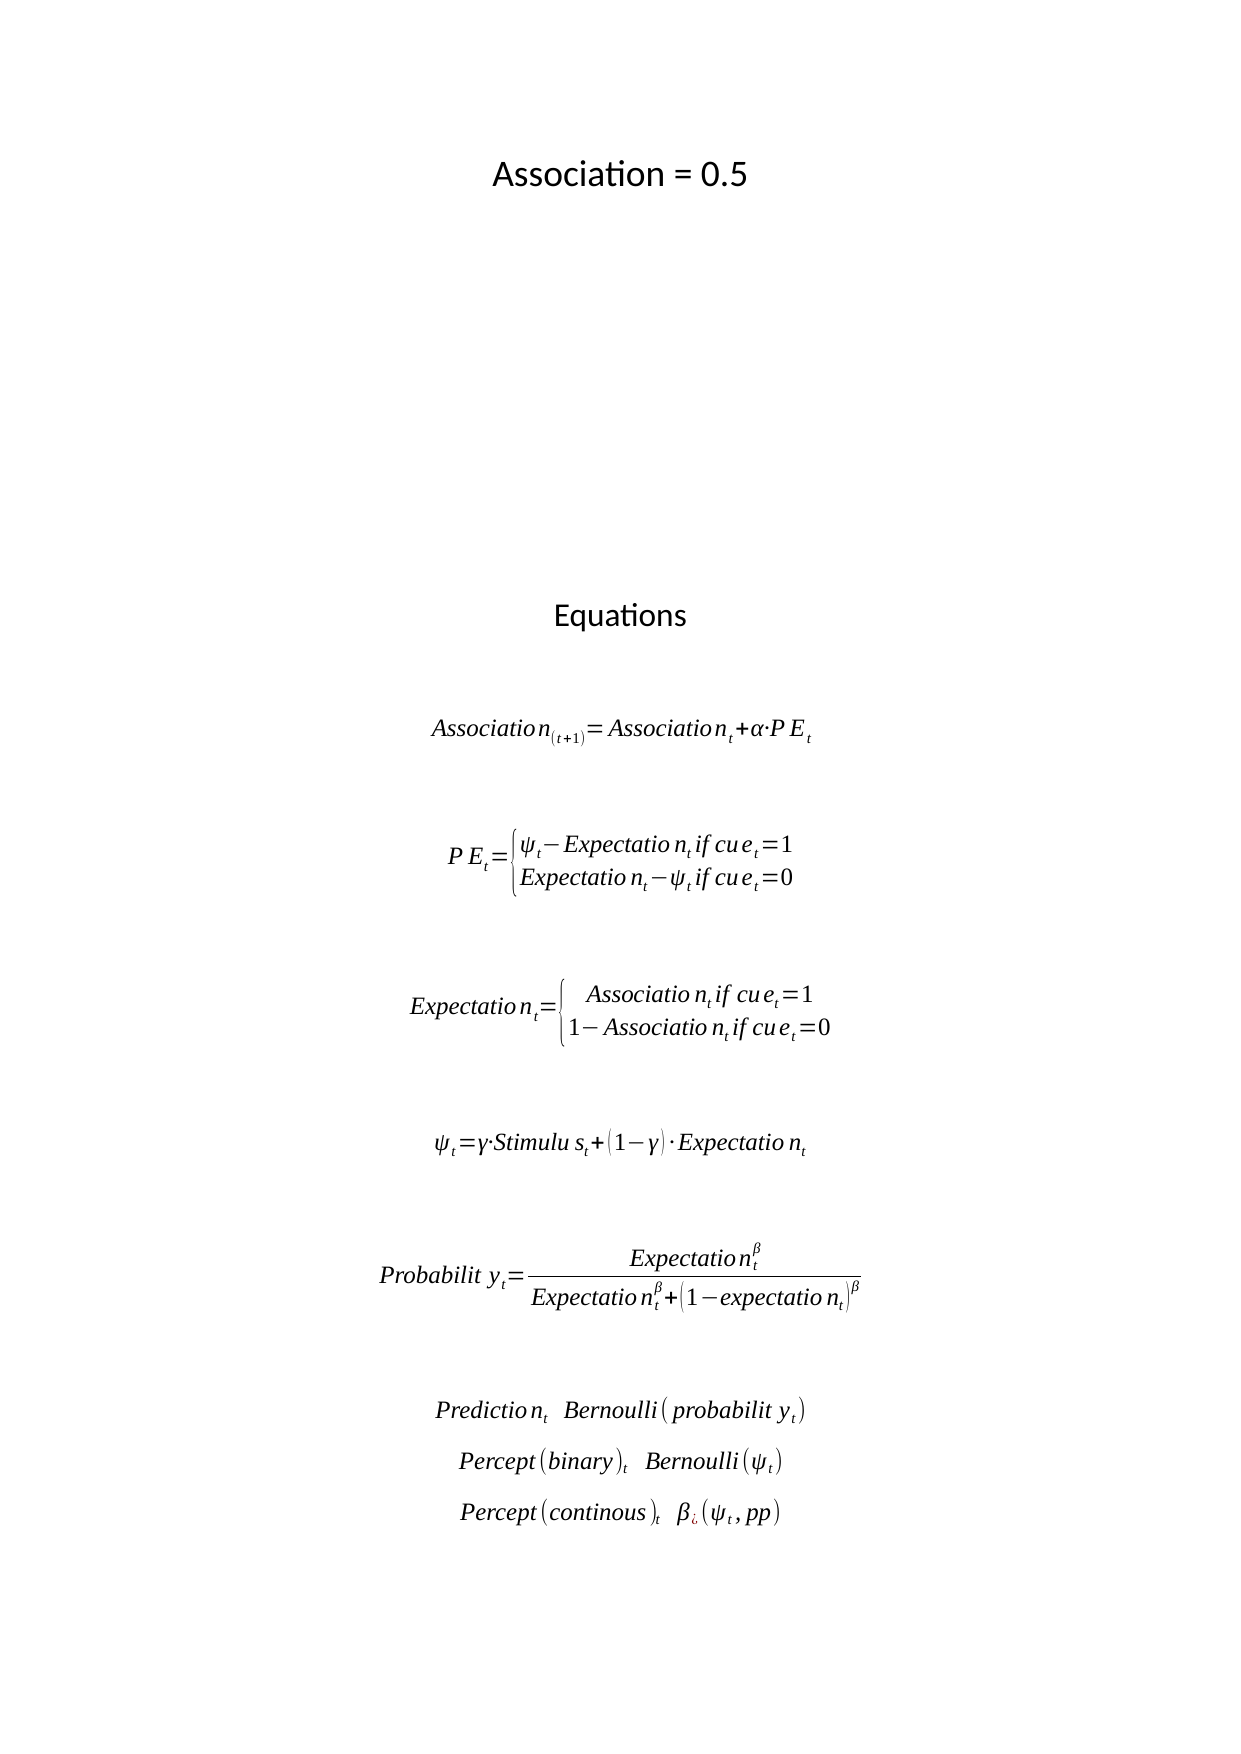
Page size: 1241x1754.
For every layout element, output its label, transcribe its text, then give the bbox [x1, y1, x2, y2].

text Association = 0.5 [150, 150, 1090, 196]
text Equations [150, 594, 1090, 634]
